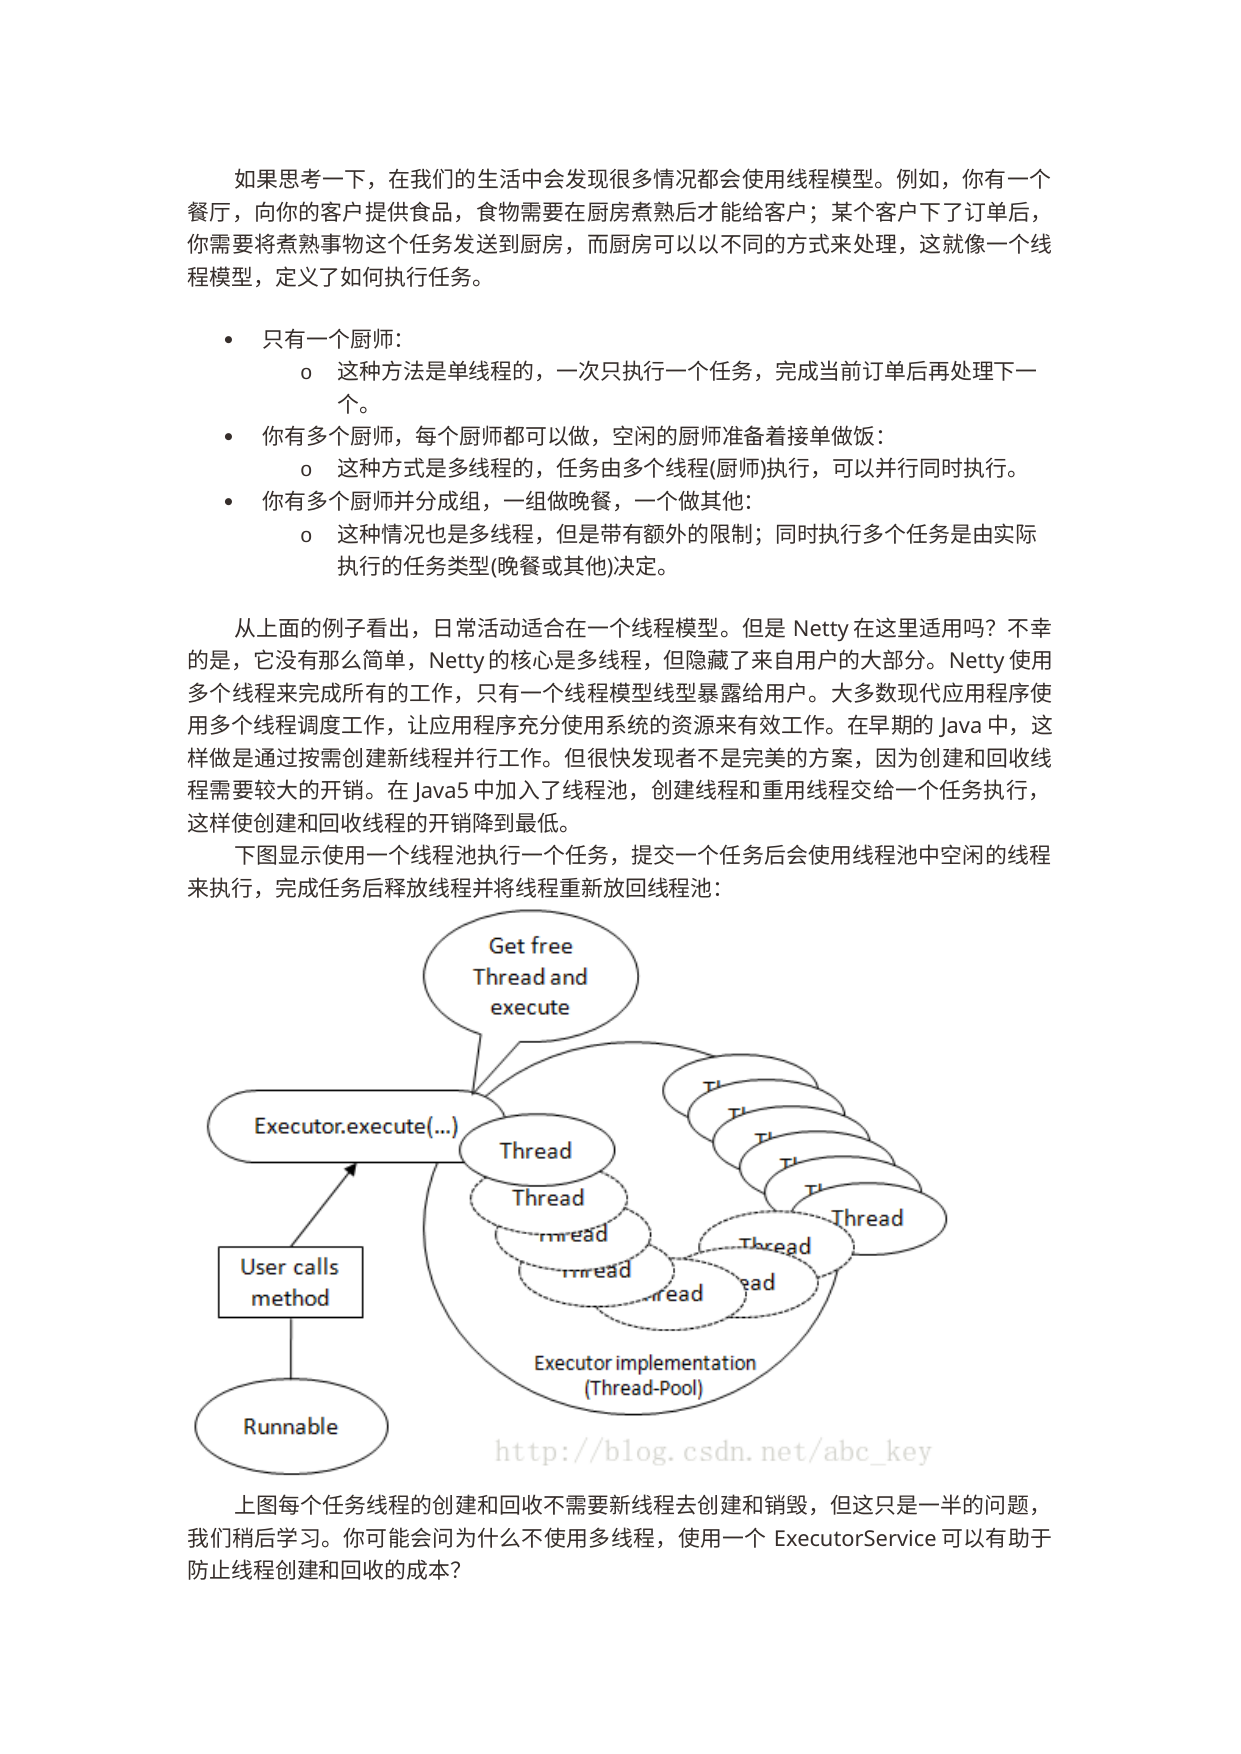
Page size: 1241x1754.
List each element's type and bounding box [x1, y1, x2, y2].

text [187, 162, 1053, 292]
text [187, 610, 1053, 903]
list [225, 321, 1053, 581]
picture [187, 902, 952, 1483]
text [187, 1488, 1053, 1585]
